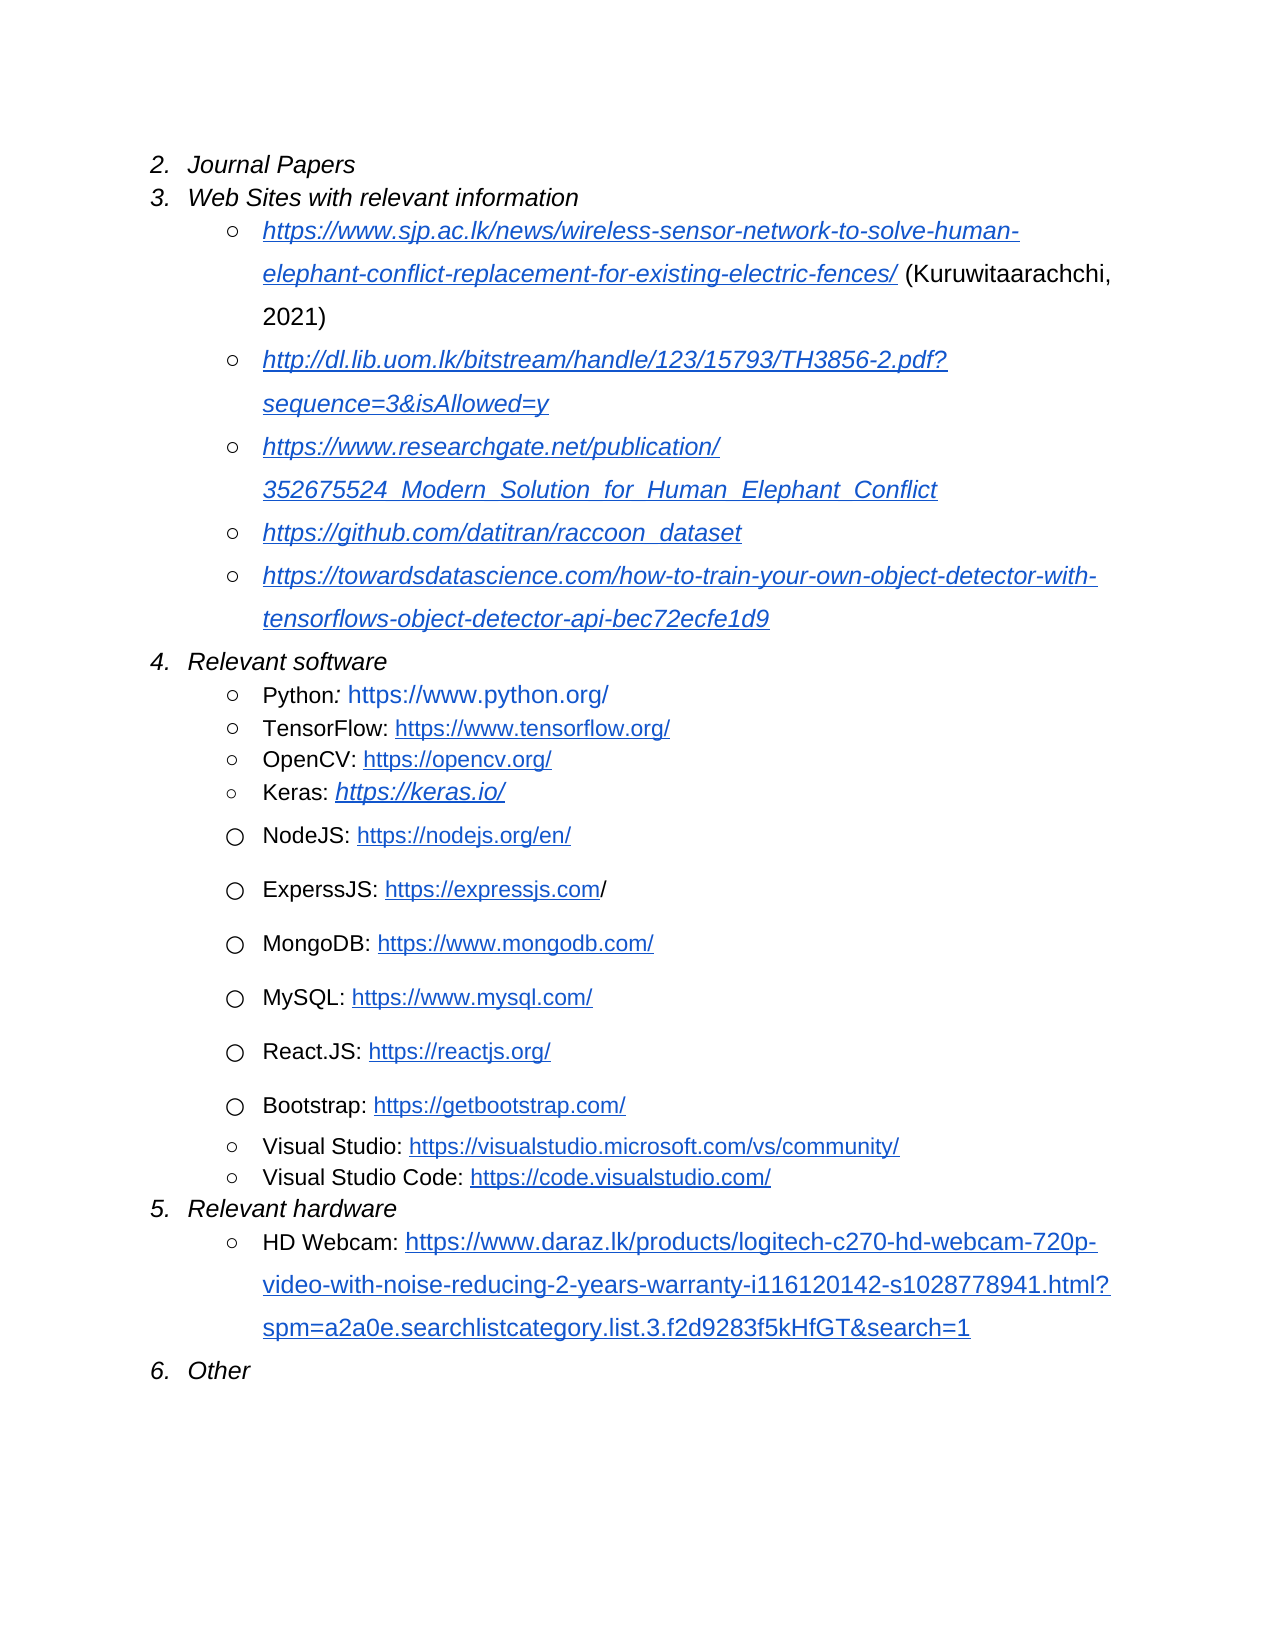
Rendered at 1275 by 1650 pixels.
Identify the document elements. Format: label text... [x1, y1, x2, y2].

list Keras: https://keras.io/ [225, 777, 1125, 805]
list NodeJS: https://nodejs.org/en/ [225, 809, 1125, 857]
list HD Webcam: https://www.daraz.lk/products/logitech-c270-hd-webcam-720p-video-with-noise-reducing-2-years-warranty-i116120142-s1028778941.html?spm=a2a0e.searchlistcategory.list.3.f2d9283f5kHfGT&search=1 [225, 1227, 1125, 1342]
list MySQL: https://www.mysql.com/ [225, 971, 1125, 1018]
list Visual Studio Code: https://code.visualstudio.com/ [225, 1163, 1125, 1190]
list https://towardsdatascience.com/how-to-train-your-own-object-detector-with-tensorflows-object-detector-api-bec72ecfe1d9 [225, 561, 1125, 633]
list ExperssJS: https://expressjs.com/ [225, 863, 1125, 911]
list https://github.com/datitran/raccoon_dataset [225, 518, 1125, 547]
list https://www.researchgate.net/publication/352675524_Modern_Solution_for_Human_Elephant_Conflict [225, 432, 1125, 503]
list React.JS: https://reactjs.org/ [225, 1025, 1125, 1072]
list Relevant software [150, 647, 1125, 676]
list Visual Studio: https://visualstudio.microsoft.com/vs/community/ [225, 1133, 1125, 1160]
list TensorFlow: https://www.tensorflow.org/ [225, 713, 1125, 742]
list MongoDB: https://www.mongodb.com/ [225, 917, 1125, 964]
list https://www.sjp.ac.lk/news/wireless-sensor-network-to-solve-human-elephant-conflict-replacement-for-existing-electric-fences/ (Kuruwitaarachchi, 2021) [225, 216, 1125, 331]
list Web Sites with relevant information [150, 183, 1125, 212]
list Bootstrap: https://getbootstrap.com/ [225, 1079, 1125, 1126]
list http://dl.lib.uom.lk/bitstream/handle/123/15793/TH3856-2.pdf?sequence=3&isAllowed=y [225, 345, 1125, 417]
list Relevant hardware [150, 1194, 1125, 1222]
list Other [150, 1356, 1125, 1385]
list OpenCV: https://opencv.org/ [225, 746, 1125, 773]
list Python: https://www.python.org/ [225, 680, 1125, 709]
list Journal Papers [150, 150, 1125, 179]
